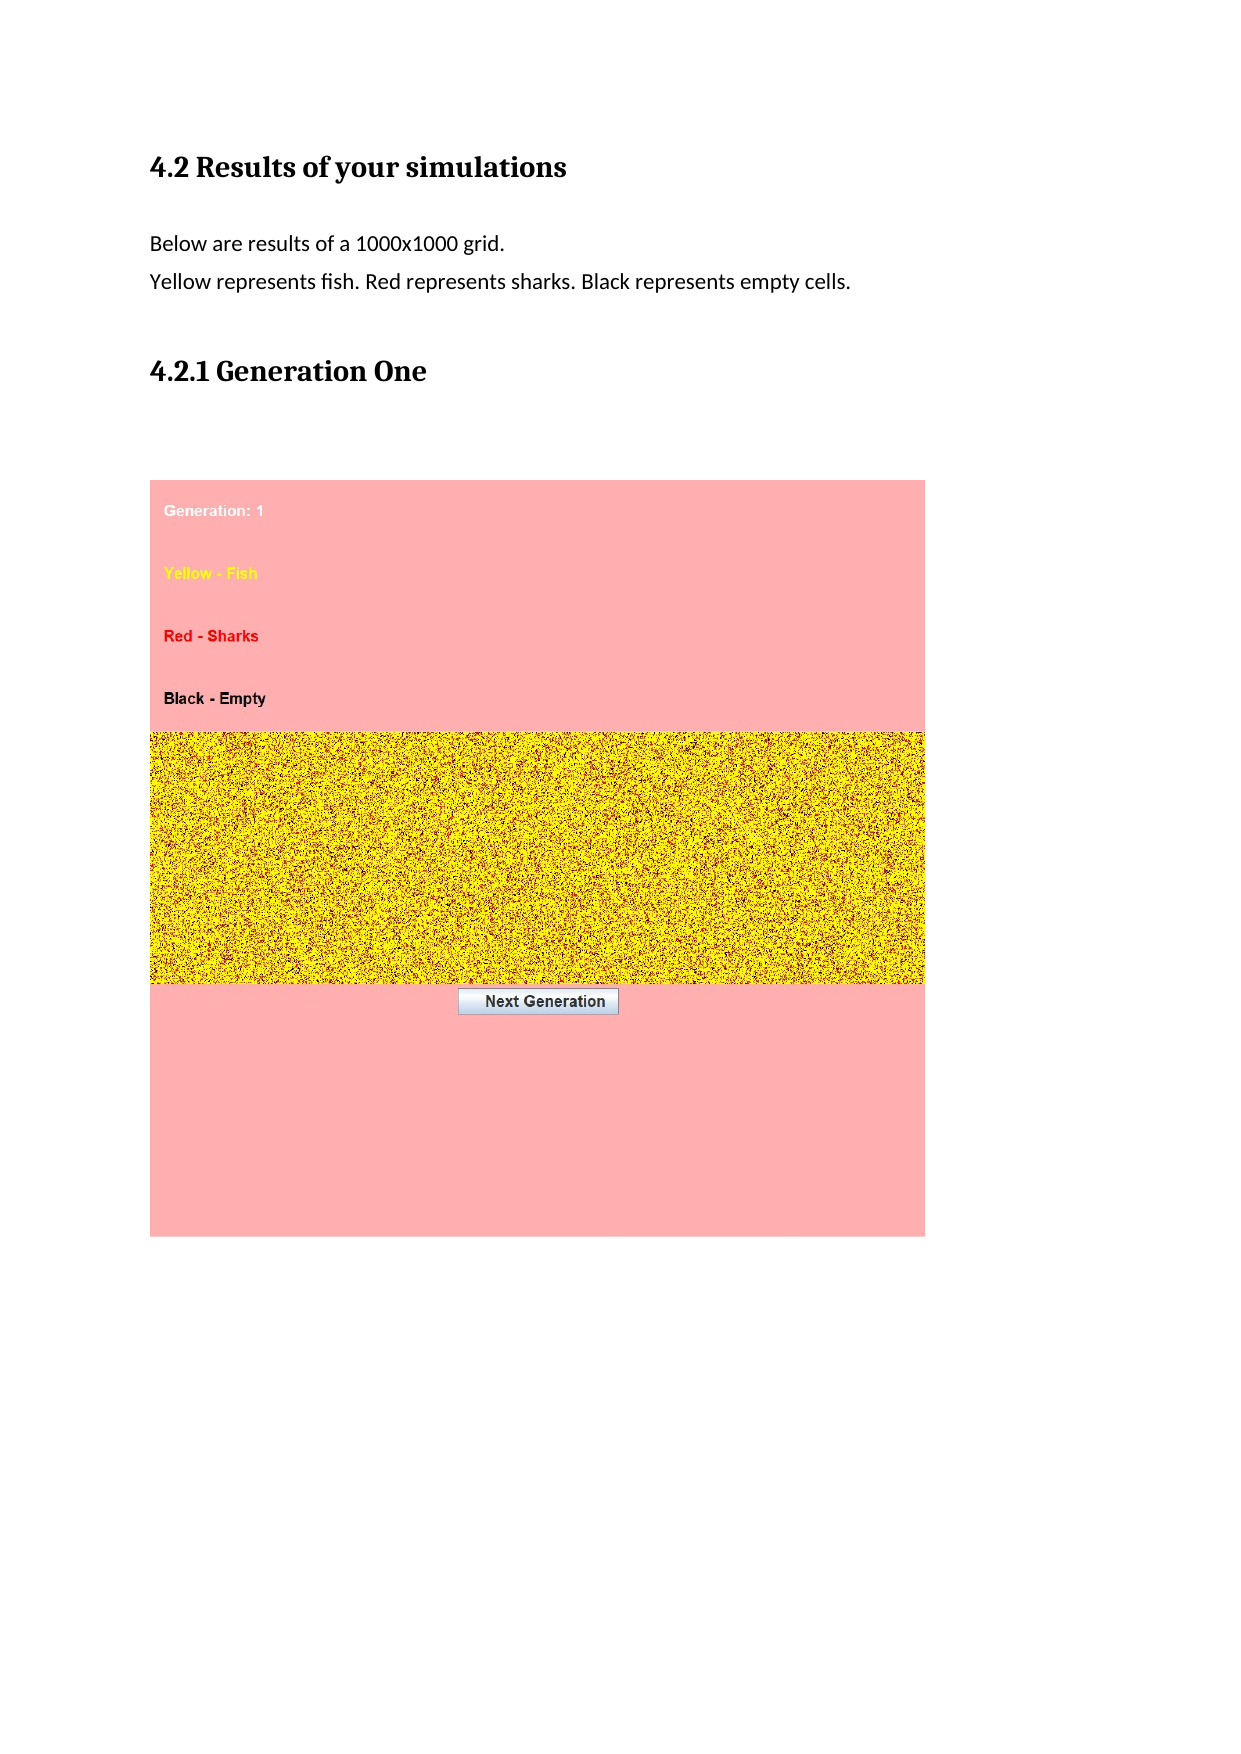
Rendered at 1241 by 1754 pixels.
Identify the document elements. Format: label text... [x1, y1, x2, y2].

text Yellow represents fish. Red represents sharks. Black represents empty cells. [149, 267, 1090, 295]
subtitle 4.2 Results of your simulations [150, 150, 1090, 185]
subtitle 4.2.1 Generation One [150, 354, 1090, 389]
text Below are results of a 1000x1000 grid. [149, 229, 1090, 257]
picture [150, 480, 926, 1237]
